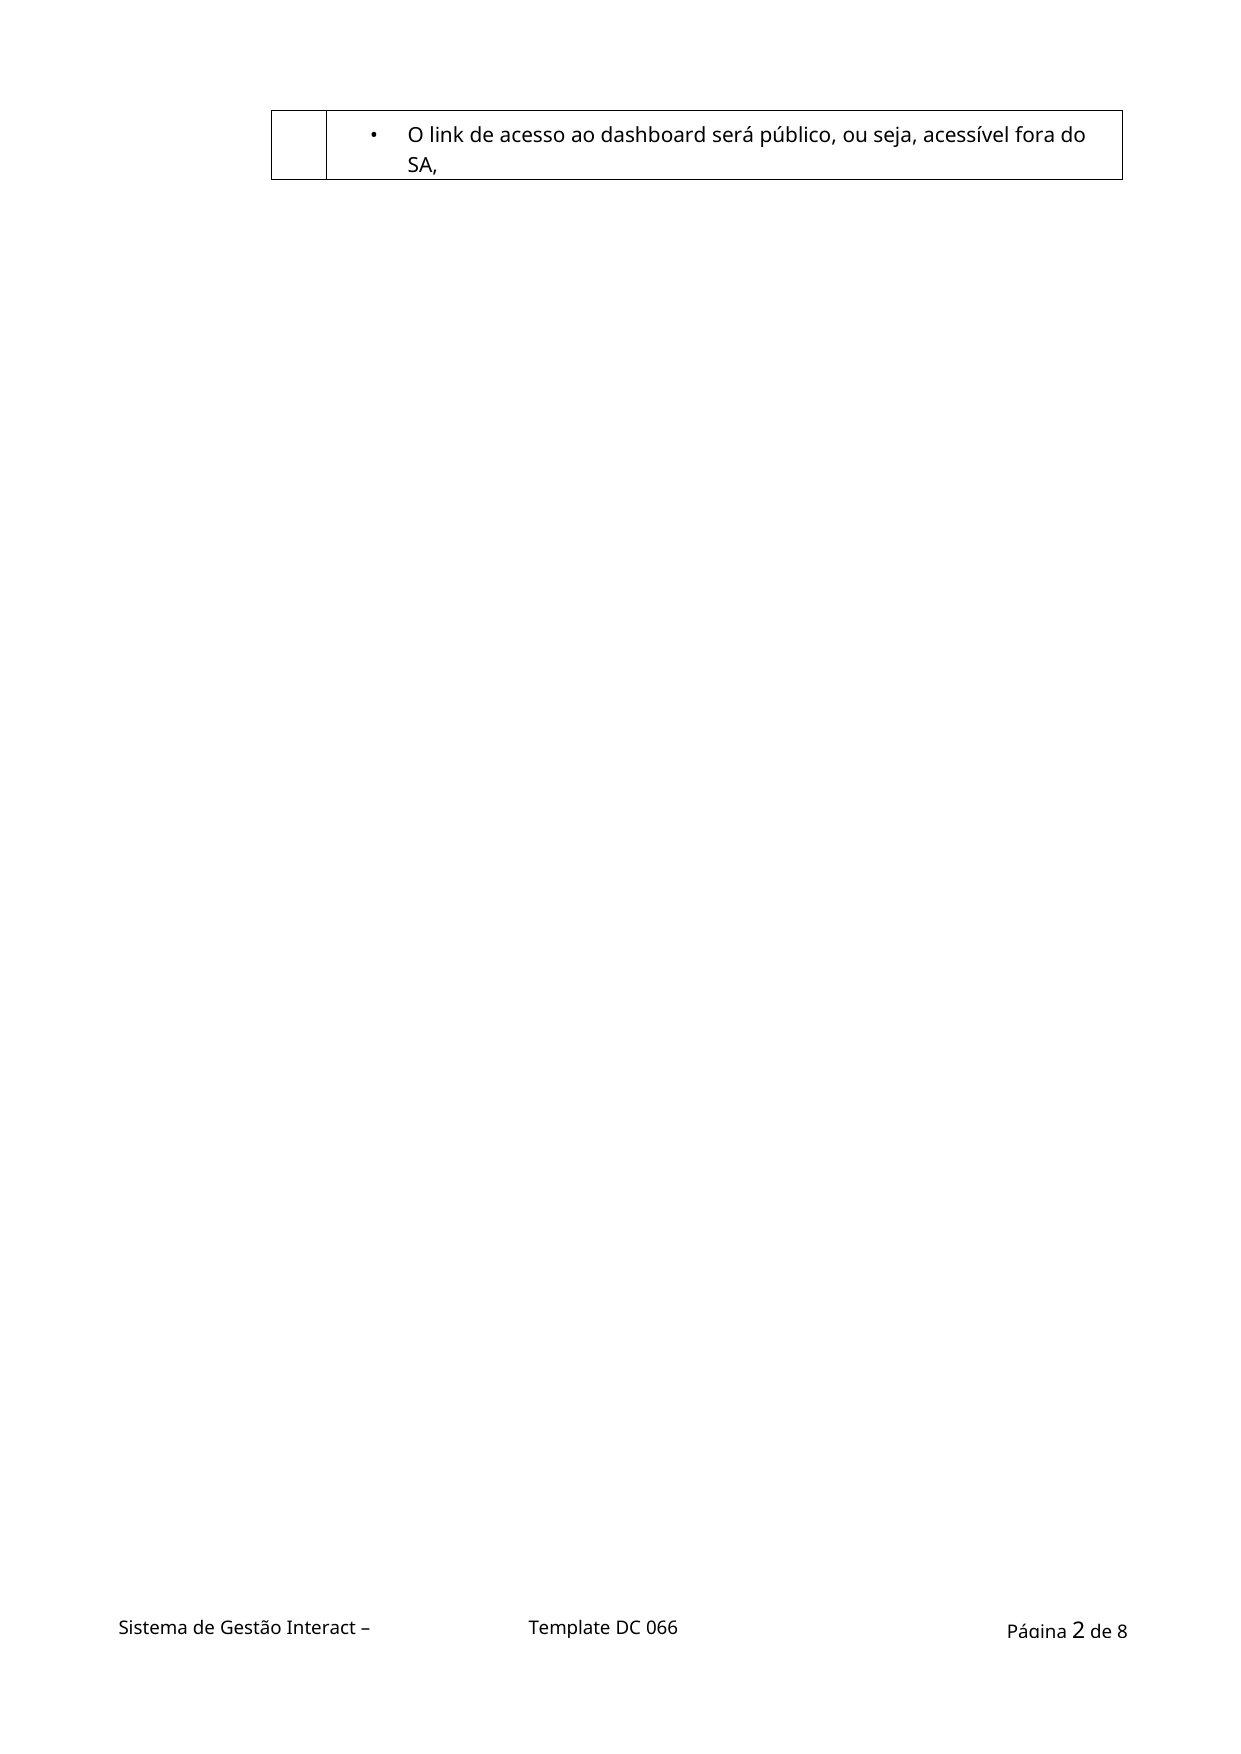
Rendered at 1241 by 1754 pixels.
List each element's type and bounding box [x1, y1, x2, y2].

table_cell [327, 111, 1122, 179]
